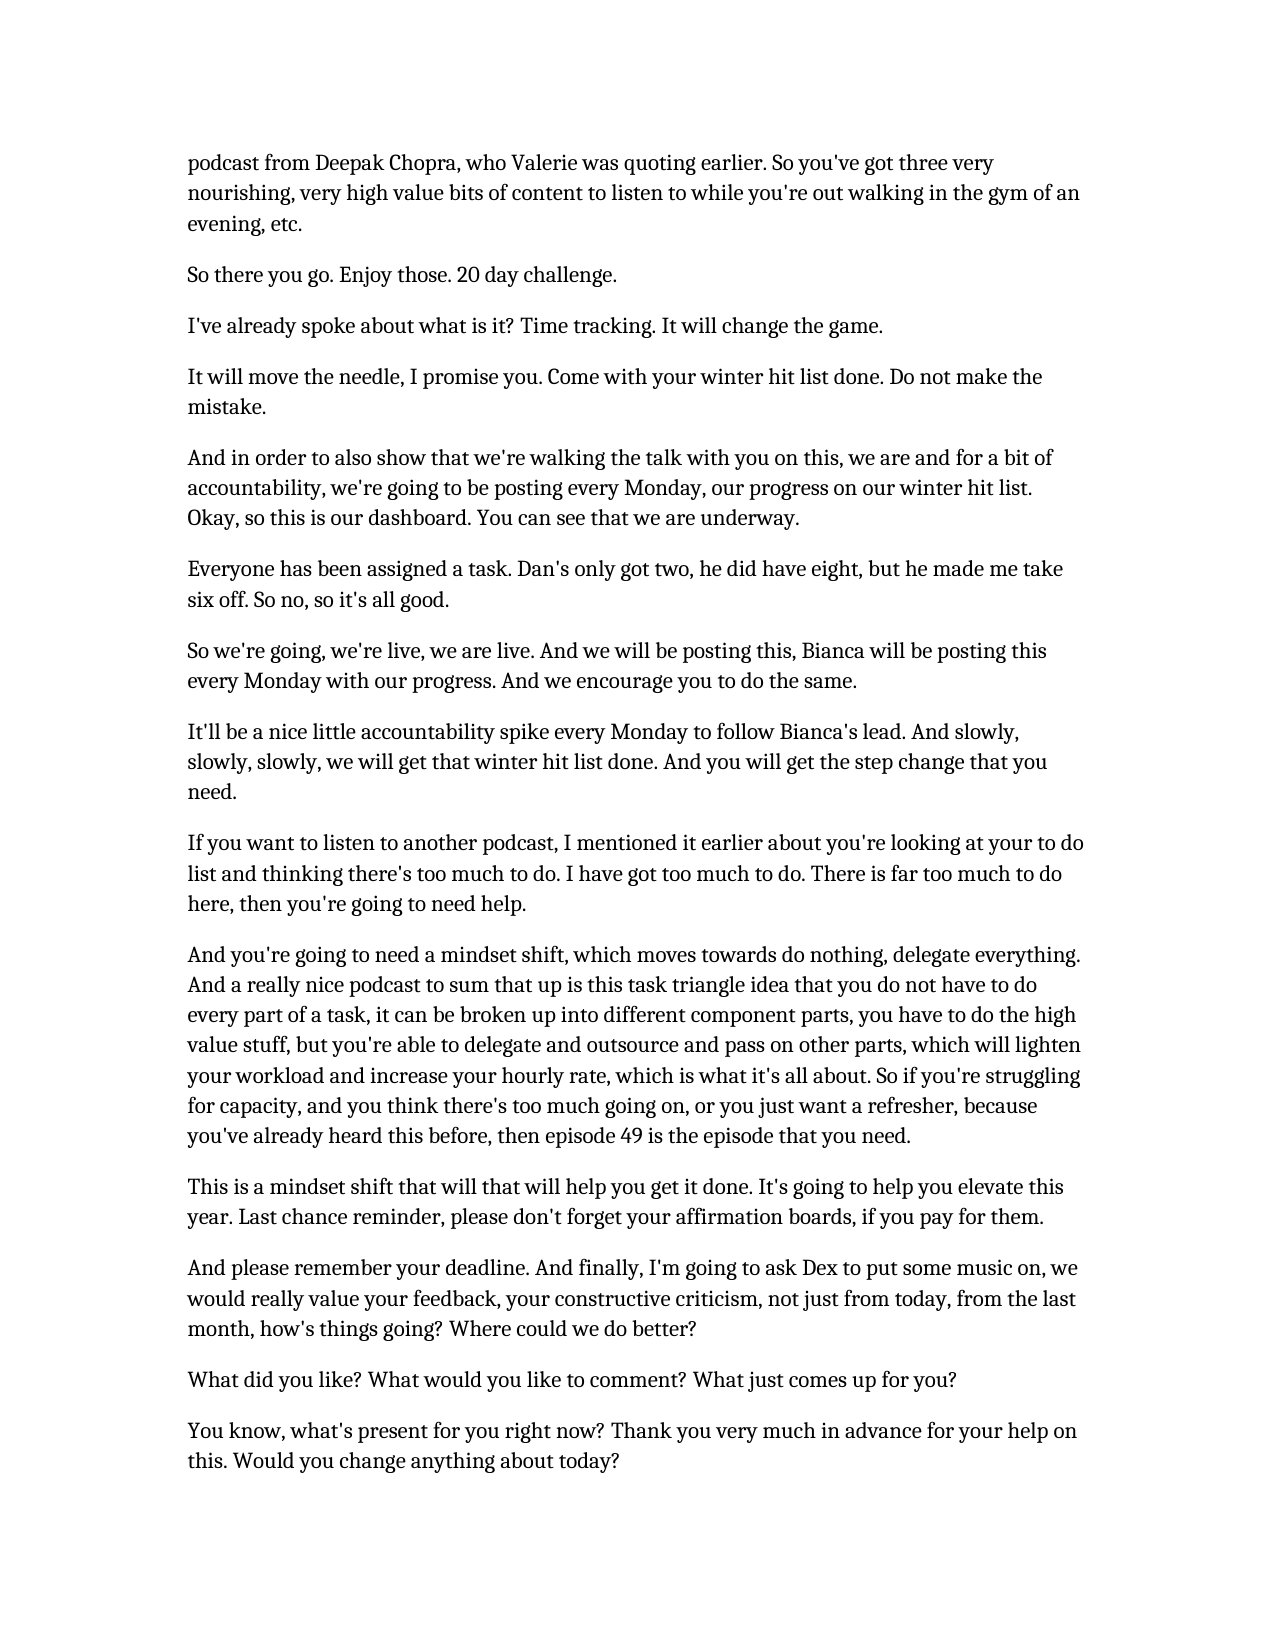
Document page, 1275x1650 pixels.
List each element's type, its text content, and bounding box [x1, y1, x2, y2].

text This is a mindset shift that will that will help you get it done. It's going to help you elevate this year. Last chance reminder, please don't forget your affirmation boards, if you pay for them. [187, 1174, 1087, 1231]
text You know, what's present for you right now? Thank you very much in advance for your help on this. Would you change anything about today? [187, 1418, 1087, 1474]
text I've already spoke about what is it? Time tracking. It will change the game. [187, 312, 1087, 339]
text So we're going, we're live, we are live. And we will be posting this, Bianca will be posting this every Monday with our progress. And we encourage you to do the same. [187, 637, 1087, 694]
text Everyone has been assigned a task. Dan's only got two, he did have eight, but he made me take six off. So no, so it's all good. [187, 556, 1087, 613]
text And please remember your deadline. And finally, I'm going to ask Dex to put some music on, we would really value your feedback, your constructive criticism, not just from today, from the last month, how's things going? Where could we do better? [187, 1255, 1087, 1342]
text What did you like? What would you like to comment? What just comes up for you? [187, 1367, 1087, 1393]
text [187, 150, 1087, 237]
text If you want to listen to another podcast, I mentioned it earlier about you're looking at your to do list and thinking there's too much to do. I have got too much to do. There is far too much to do here, then you're going to need help. [187, 830, 1087, 917]
text And you're going to need a mindset shift, which moves towards do nothing, delegate everything. And a really nice podcast to sum that up is this task triangle idea that you do not have to do every part of a task, it can be broken up into different component parts, you have to do the high value stuff, but you're able to delegate and outsource and pass on other parts, which will lighten your workload and increase your hourly rate, which is what it's all about. So if you're struggling for capacity, and you think there's too much going on, or you just want a refresher, because you've already heard this before, then episode 49 is the episode that you need. [187, 942, 1087, 1149]
text And in order to also show that we're walking the talk with you on this, we are and for a bit of accountability, we're going to be posting every Monday, our progress on our winter hit list. Okay, so this is our dashboard. You can see that we are underway. [187, 445, 1087, 532]
text So there you go. Enjoy those. 20 day challenge. [187, 261, 1087, 288]
text It will move the needle, I promise you. Come with your winter hit list done. Do not make the mistake. [187, 363, 1087, 420]
text It'll be a nice little accountability spike every Monday to follow Bianca's lead. And slowly, slowly, slowly, we will get that winter hit list done. And you will get the step change that you need. [187, 719, 1087, 806]
